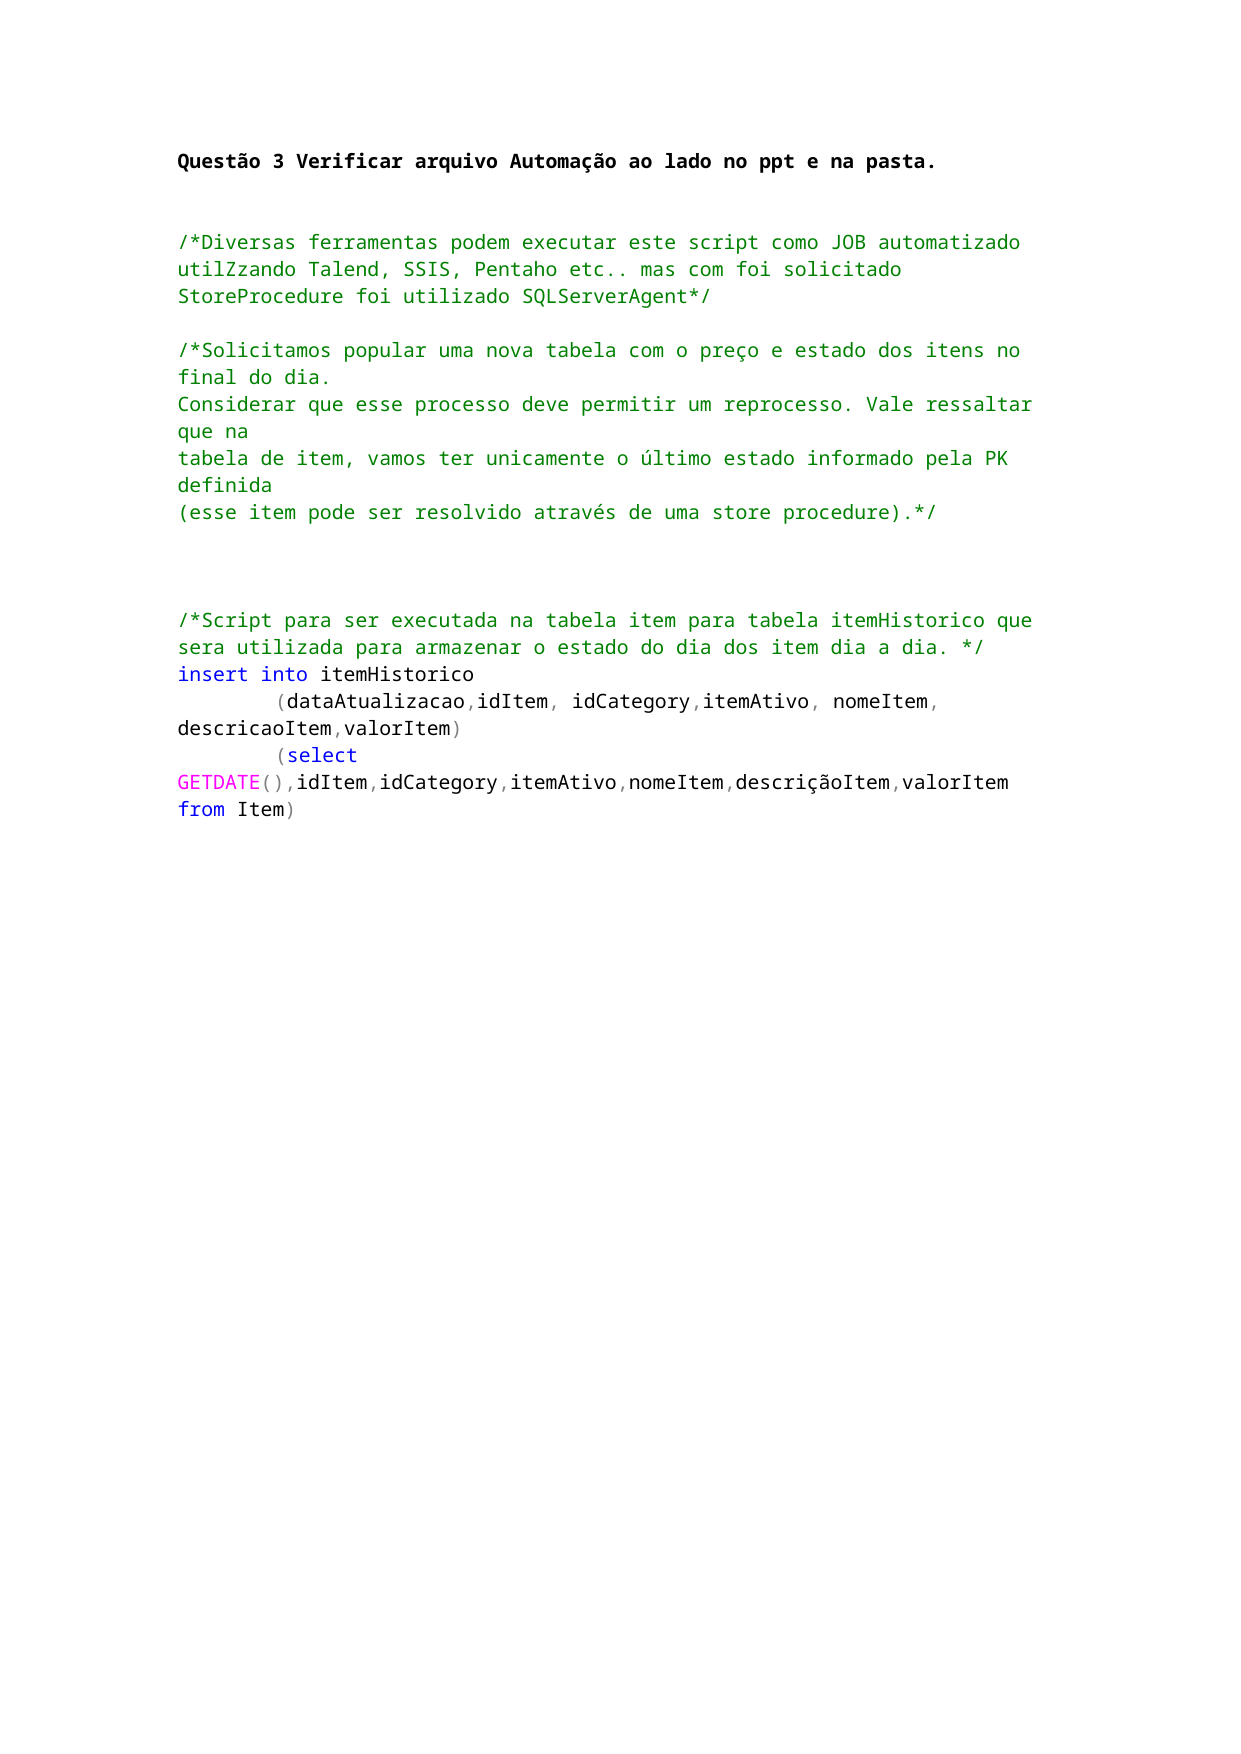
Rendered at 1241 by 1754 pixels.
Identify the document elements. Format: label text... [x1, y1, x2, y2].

text tabela de item, vamos ter unicamente o último estado informado pela PK definida [177, 444, 1063, 498]
text (select GETDATE(),idItem,idCategory,itemAtivo,nomeItem,descriçãoItem,valorItem from Item) [177, 741, 1063, 822]
text Considerar que esse processo deve permitir um reprocesso. Vale ressaltar que na [177, 390, 1063, 444]
text /*Solicitamos popular uma nova tabela com o preço e estado dos itens no final do dia. [177, 336, 1063, 390]
text insert into itemHistorico [177, 660, 1063, 687]
text /*Diversas ferramentas podem executar este script como JOB automatizado utilZzando Talend, SSIS, Pentaho etc.. mas com foi solicitado [177, 228, 1063, 282]
text Questão 3 Verificar arquivo Automação ao lado no ppt e na pasta. [177, 148, 1063, 174]
text (esse item pode ser resolvido através de uma store procedure).*/ [177, 498, 1063, 525]
text (dataAtualizacao,idItem, idCategory,itemAtivo, nomeItem, descricaoItem,valorItem) [177, 687, 1063, 741]
text /*Script para ser executada na tabela item para tabela itemHistorico que sera utilizada para armazenar o estado do dia dos item dia a dia. */ [177, 606, 1063, 660]
text StoreProcedure foi utilizado SQLServerAgent*/ [177, 282, 1063, 309]
